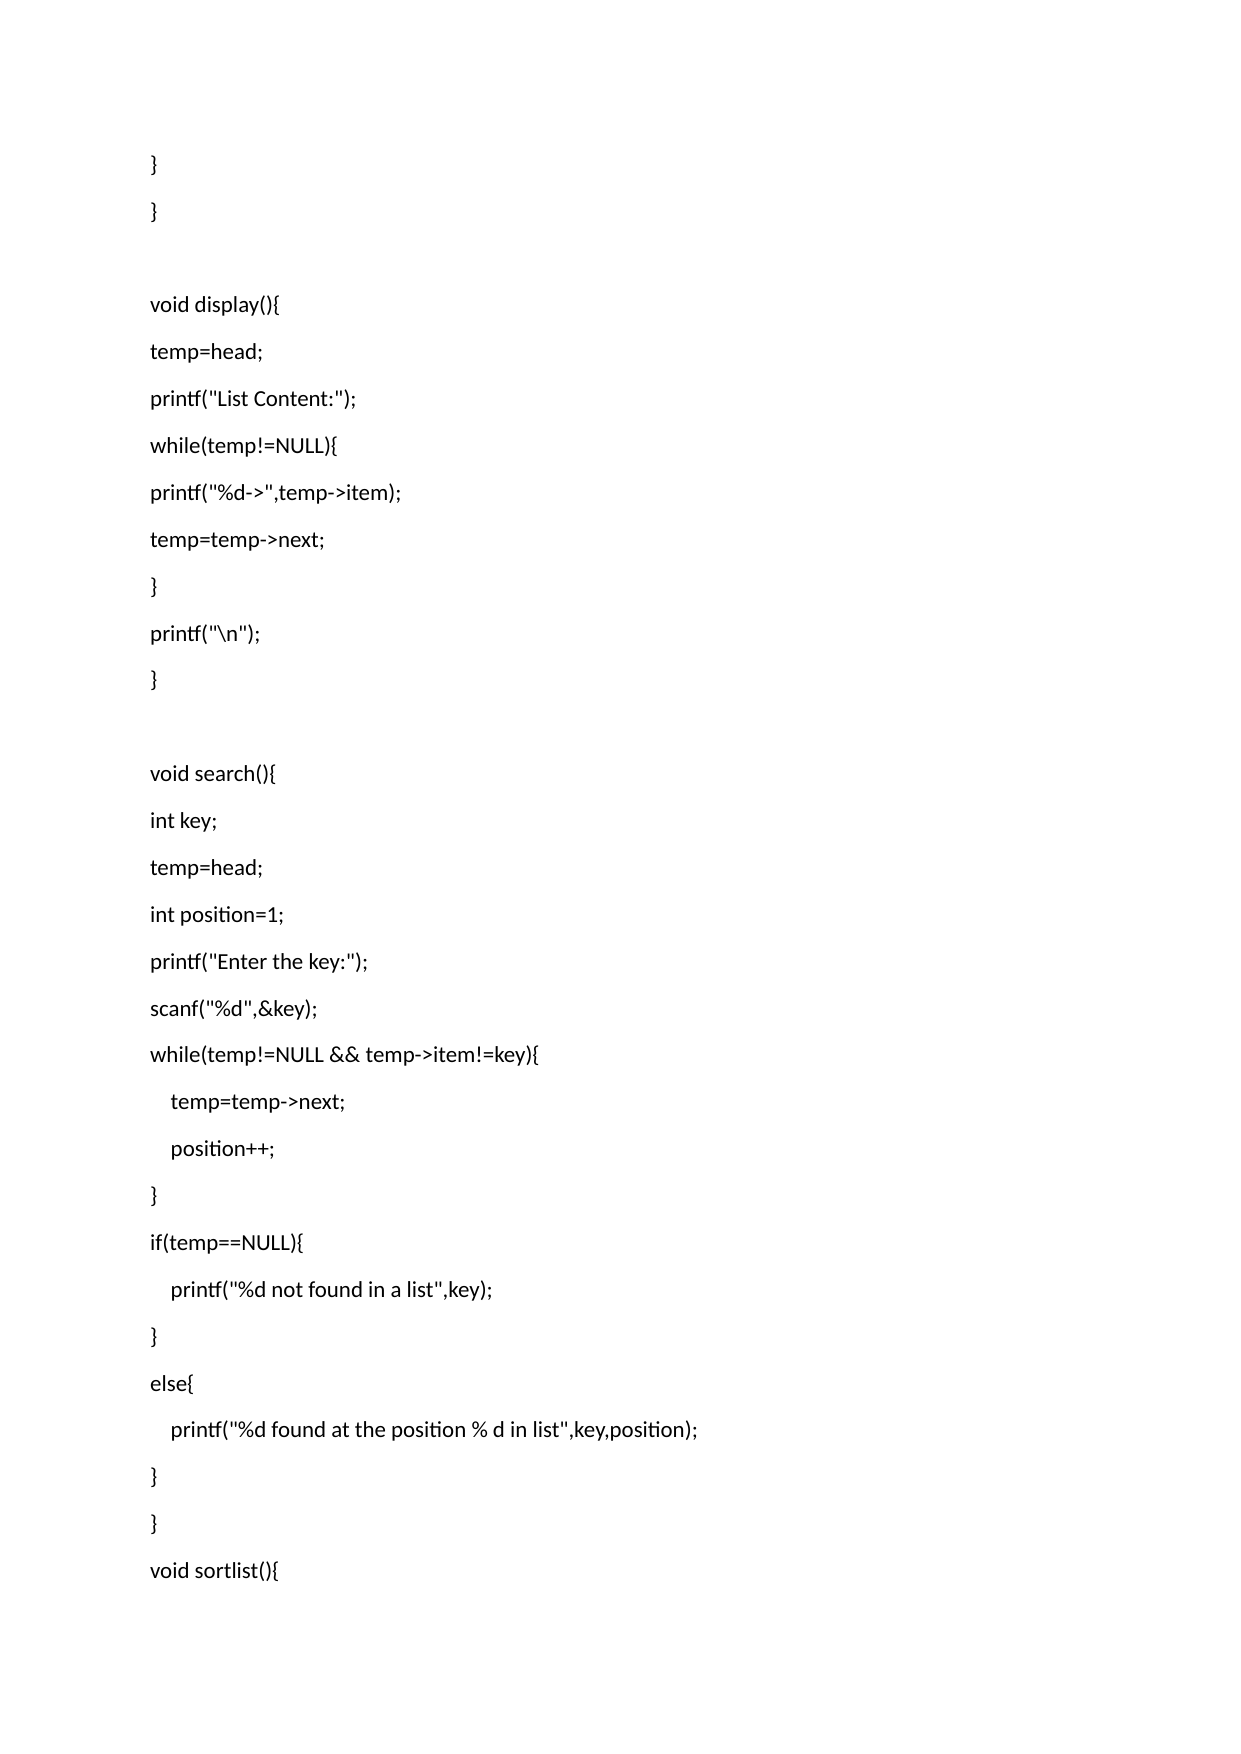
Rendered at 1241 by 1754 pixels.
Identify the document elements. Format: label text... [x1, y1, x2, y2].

text } [150, 1462, 1090, 1491]
text printf("%d->",temp->item); [150, 478, 1090, 506]
text } [150, 1322, 1090, 1350]
text position++; [150, 1134, 1090, 1162]
text } [150, 1509, 1090, 1537]
text printf("Enter the key:"); [150, 947, 1090, 975]
text temp=head; [150, 337, 1090, 366]
text } [150, 197, 1090, 225]
text printf("%d found at the position % d in list",key,position); [150, 1416, 1090, 1444]
text printf("List Content:"); [150, 384, 1090, 412]
text } [150, 572, 1090, 600]
text int key; [150, 806, 1090, 834]
text if(temp==NULL){ [150, 1228, 1090, 1256]
text void search(){ [150, 759, 1090, 787]
text printf("\n"); [150, 619, 1090, 647]
text printf("%d not found in a list",key); [150, 1275, 1090, 1303]
text void display(){ [150, 291, 1090, 319]
text else{ [150, 1369, 1090, 1397]
text void sortlist(){ [150, 1556, 1090, 1584]
text } [150, 666, 1090, 694]
text } [150, 1181, 1090, 1209]
text } [150, 150, 1090, 178]
text while(temp!=NULL){ [150, 431, 1090, 459]
text temp=head; [150, 853, 1090, 881]
text int position=1; [150, 900, 1090, 928]
text scanf("%d",&key); [150, 994, 1090, 1022]
text temp=temp->next; [150, 525, 1090, 553]
text while(temp!=NULL && temp->item!=key){ [150, 1041, 1090, 1069]
text temp=temp->next; [150, 1087, 1090, 1116]
